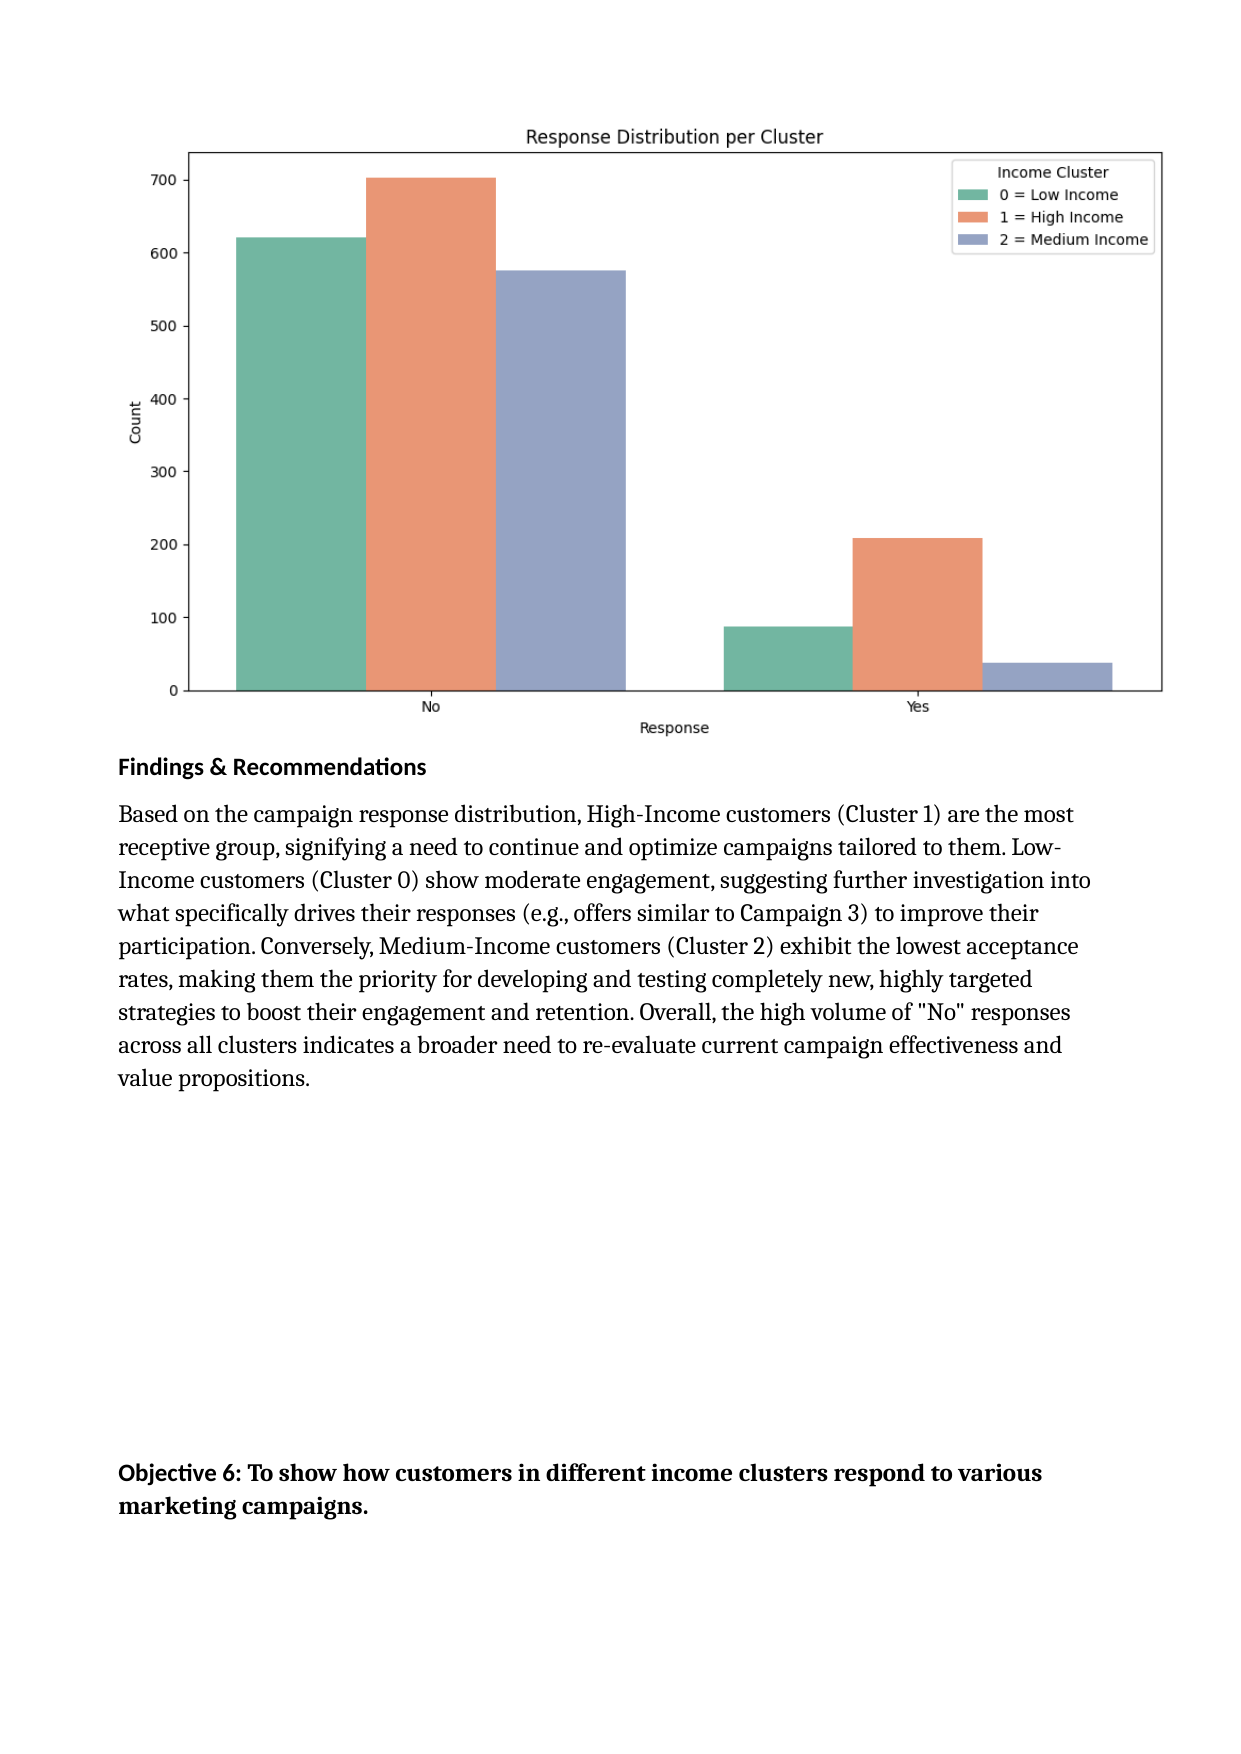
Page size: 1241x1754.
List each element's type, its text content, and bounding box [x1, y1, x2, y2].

text Based on the campaign response distribution, High-Income customers (Cluster 1) are the most receptive group, signifying a need to continue and optimize campaigns tailored to them. Low-Income customers (Cluster 0) show moderate engagement, suggesting further investigation into what specifically drives their responses (e.g., offers similar to Campaign 3) to improve their participation. Conversely, Medium-Income customers (Cluster 2) exhibit the lowest acceptance rates, making them the priority for developing and testing completely new, highly targeted strategies to boost their engagement and retention. Overall, the high volume of "No" responses across all clusters indicates a broader need to re-evaluate current campaign effectiveness and value propositions. [118, 800, 1122, 1093]
text Findings & Recommendations [118, 747, 1122, 781]
picture [118, 118, 1171, 747]
text Objective 6: To show how customers in different income clusters respond to various marketing campaigns. [118, 1457, 1122, 1521]
